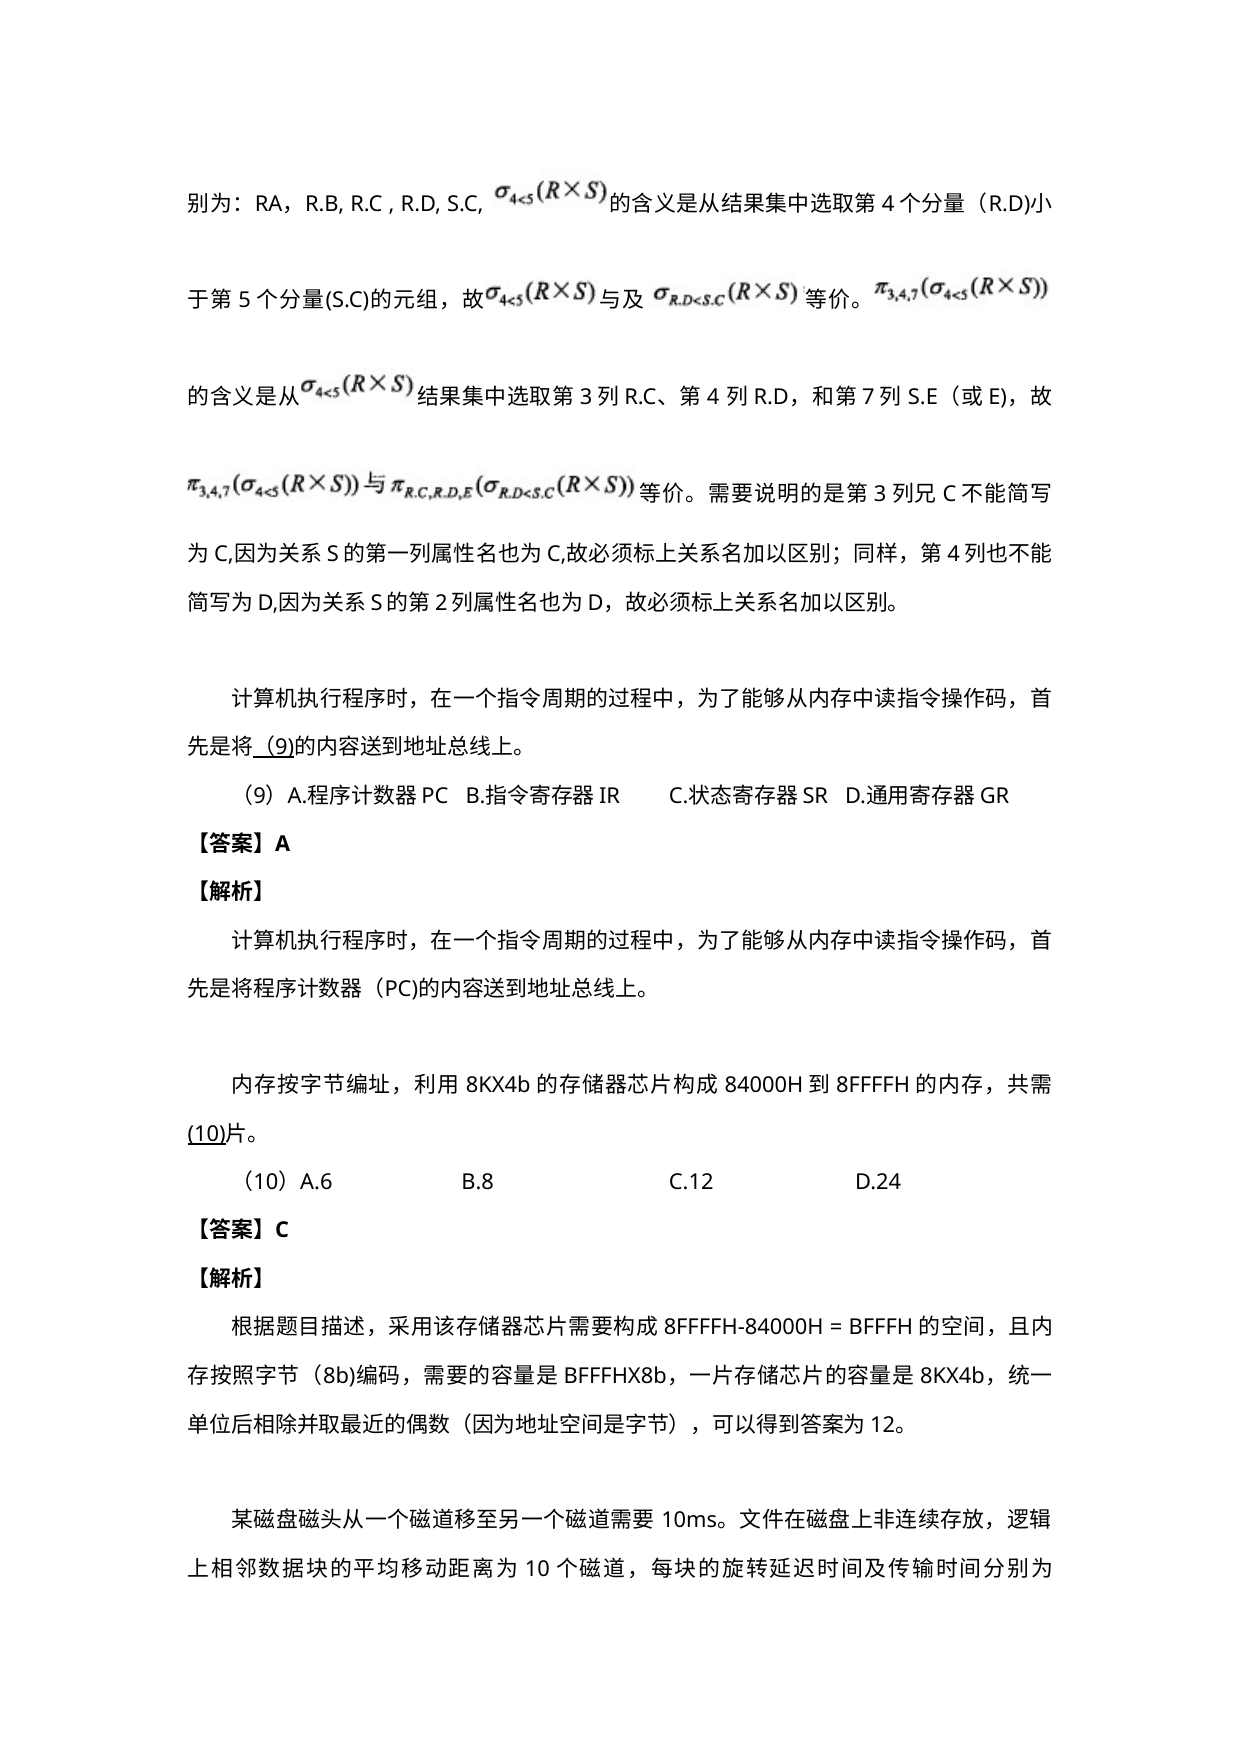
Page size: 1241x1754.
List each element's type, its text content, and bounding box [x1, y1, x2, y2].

text 计算机执行程序时，在一个指令周期的过程中，为了能够从内存中读指令操作码，首先是将（9)的内容送到地址总线上。 [187, 680, 1053, 761]
text 【答案】A [187, 826, 1053, 858]
picture [489, 170, 610, 212]
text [187, 1502, 1053, 1583]
text 内存按字节编址，利用8KX4b的存储器芯片构成84000H到8FFFFH的内存，共需 (10)片。 [187, 1067, 1053, 1148]
text 【解析】 [187, 874, 1053, 906]
picture [300, 367, 417, 405]
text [187, 162, 1053, 617]
text 【答案】C [187, 1212, 1053, 1245]
text （10）A.6 B.8 C.12 D.24 [187, 1164, 1053, 1196]
picture [874, 270, 1053, 308]
picture [645, 273, 805, 308]
text （9）A.程序计数器PC B.指令寄存器IR C.状态寄存器SR D.通用寄存器GR [187, 777, 1053, 810]
text 【解析】 [187, 1261, 1053, 1293]
picture [485, 278, 599, 308]
text 根据题目描述，采用该存储器芯片需要构成8FFFFH-84000H = BFFFH的空间，且内存按照字节（8b)编码，需要的容量是BFFFHX8b，一片存储芯片的容量是8KX4b，统一单位后相除并取最近的偶数（因为地址空间是字节），可以得到答案为12。 [187, 1309, 1053, 1439]
picture [187, 466, 639, 502]
text 计算机执行程序时，在一个指令周期的过程中，为了能够从内存中读指令操作码，首先是将程序计数器（PC)的内容送到地址总线上。 [187, 922, 1053, 1003]
